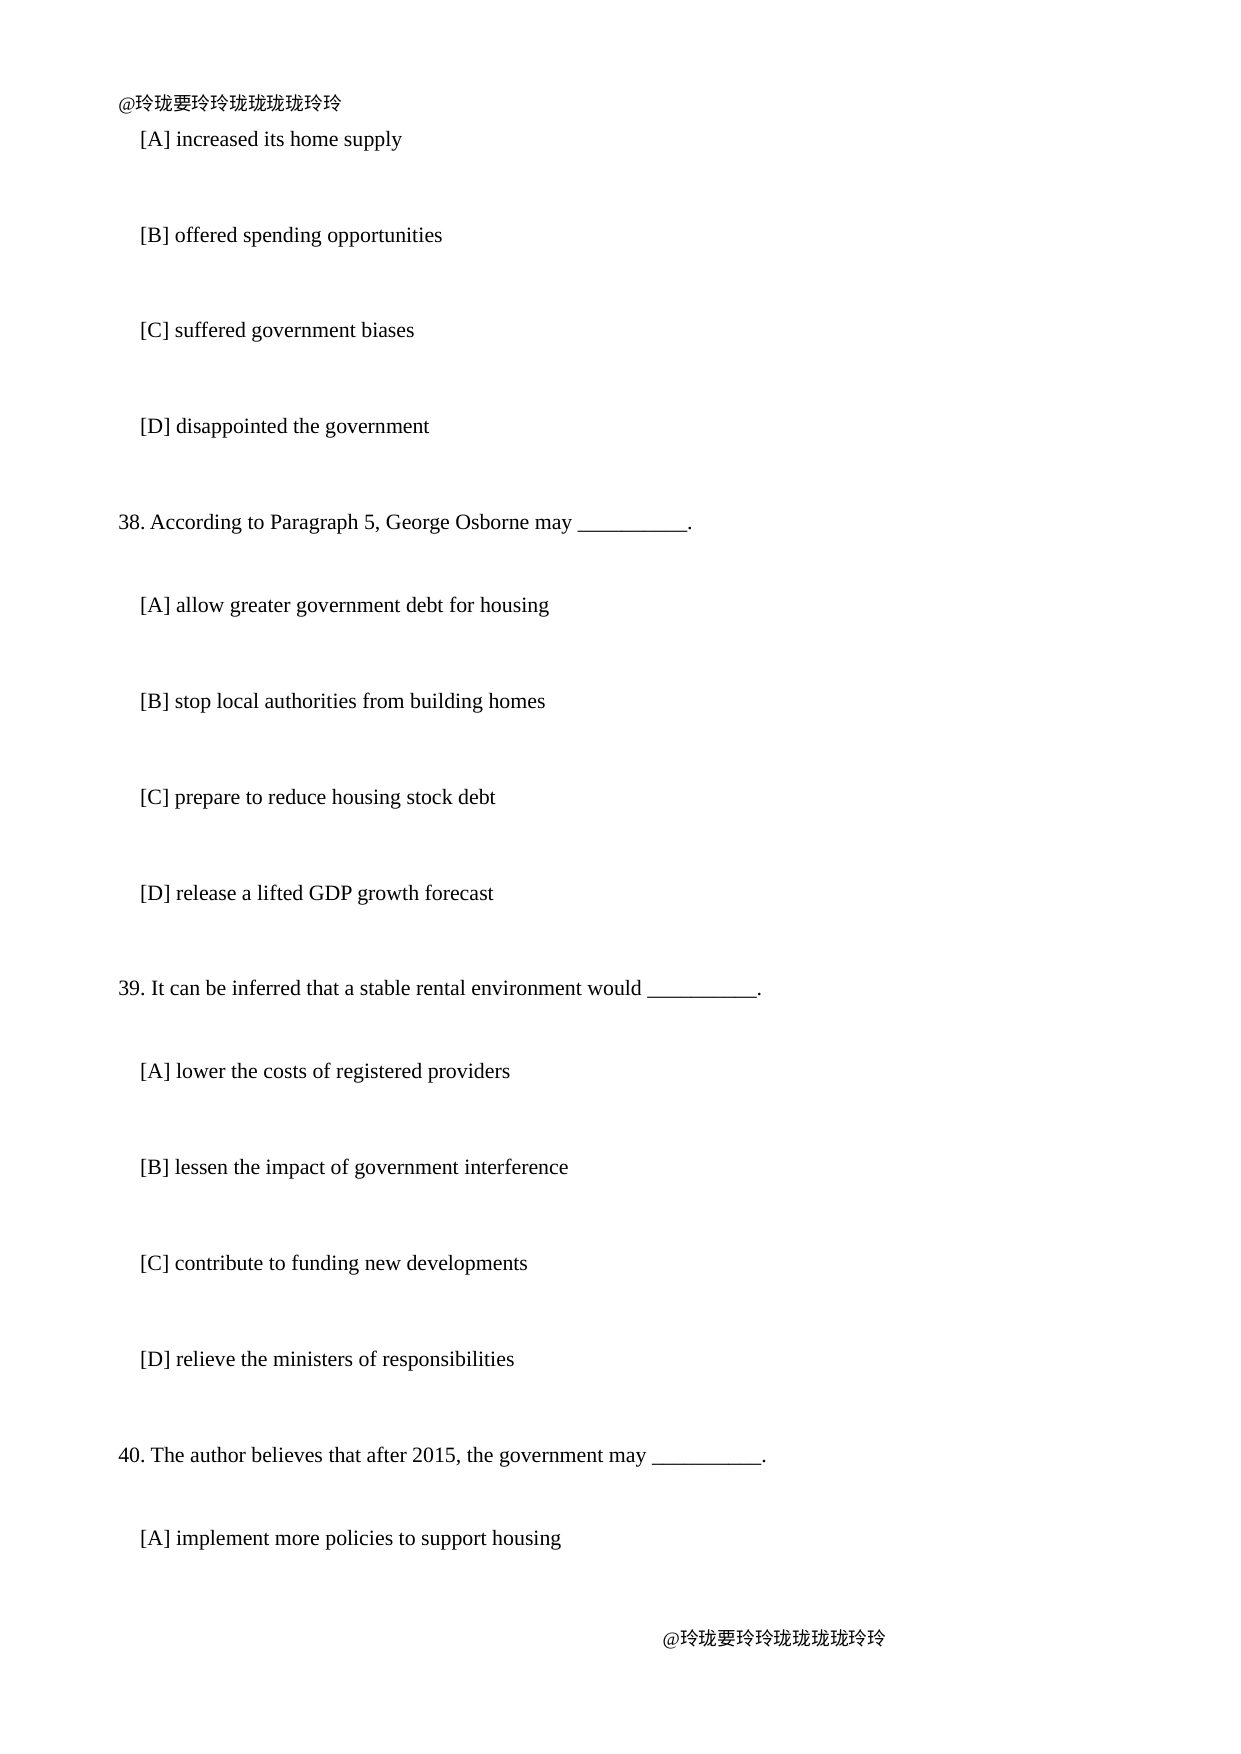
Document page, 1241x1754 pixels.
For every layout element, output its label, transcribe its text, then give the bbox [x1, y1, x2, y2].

text [B] lessen the impact of government interference [118, 1150, 886, 1183]
text [D] release a lifted GDP growth forecast [118, 876, 886, 908]
text 40. The author believes that after 2015, the government may __________. [118, 1438, 886, 1470]
text [A] allow greater government debt for housing [118, 588, 886, 621]
text 38. According to Paragraph 5, George Osborne may __________. [118, 505, 886, 538]
text [C] prepare to reduce housing stock debt [118, 780, 886, 812]
text [B] offered spending opportunities [118, 218, 886, 250]
text [C] suffered government biases [118, 314, 886, 346]
text 39. It can be inferred that a stable rental environment would __________. [118, 972, 886, 1004]
text [D] relieve the ministers of responsibilities [118, 1342, 886, 1374]
text [B] stop local authorities from building homes [118, 684, 886, 717]
text [D] disappointed the government [118, 409, 886, 442]
text [C] contribute to funding new developments [118, 1246, 886, 1279]
text [A] increased its home supply [118, 122, 886, 154]
text [A] lower the costs of registered providers [118, 1054, 886, 1087]
text [A] implement more policies to support housing [118, 1521, 886, 1553]
